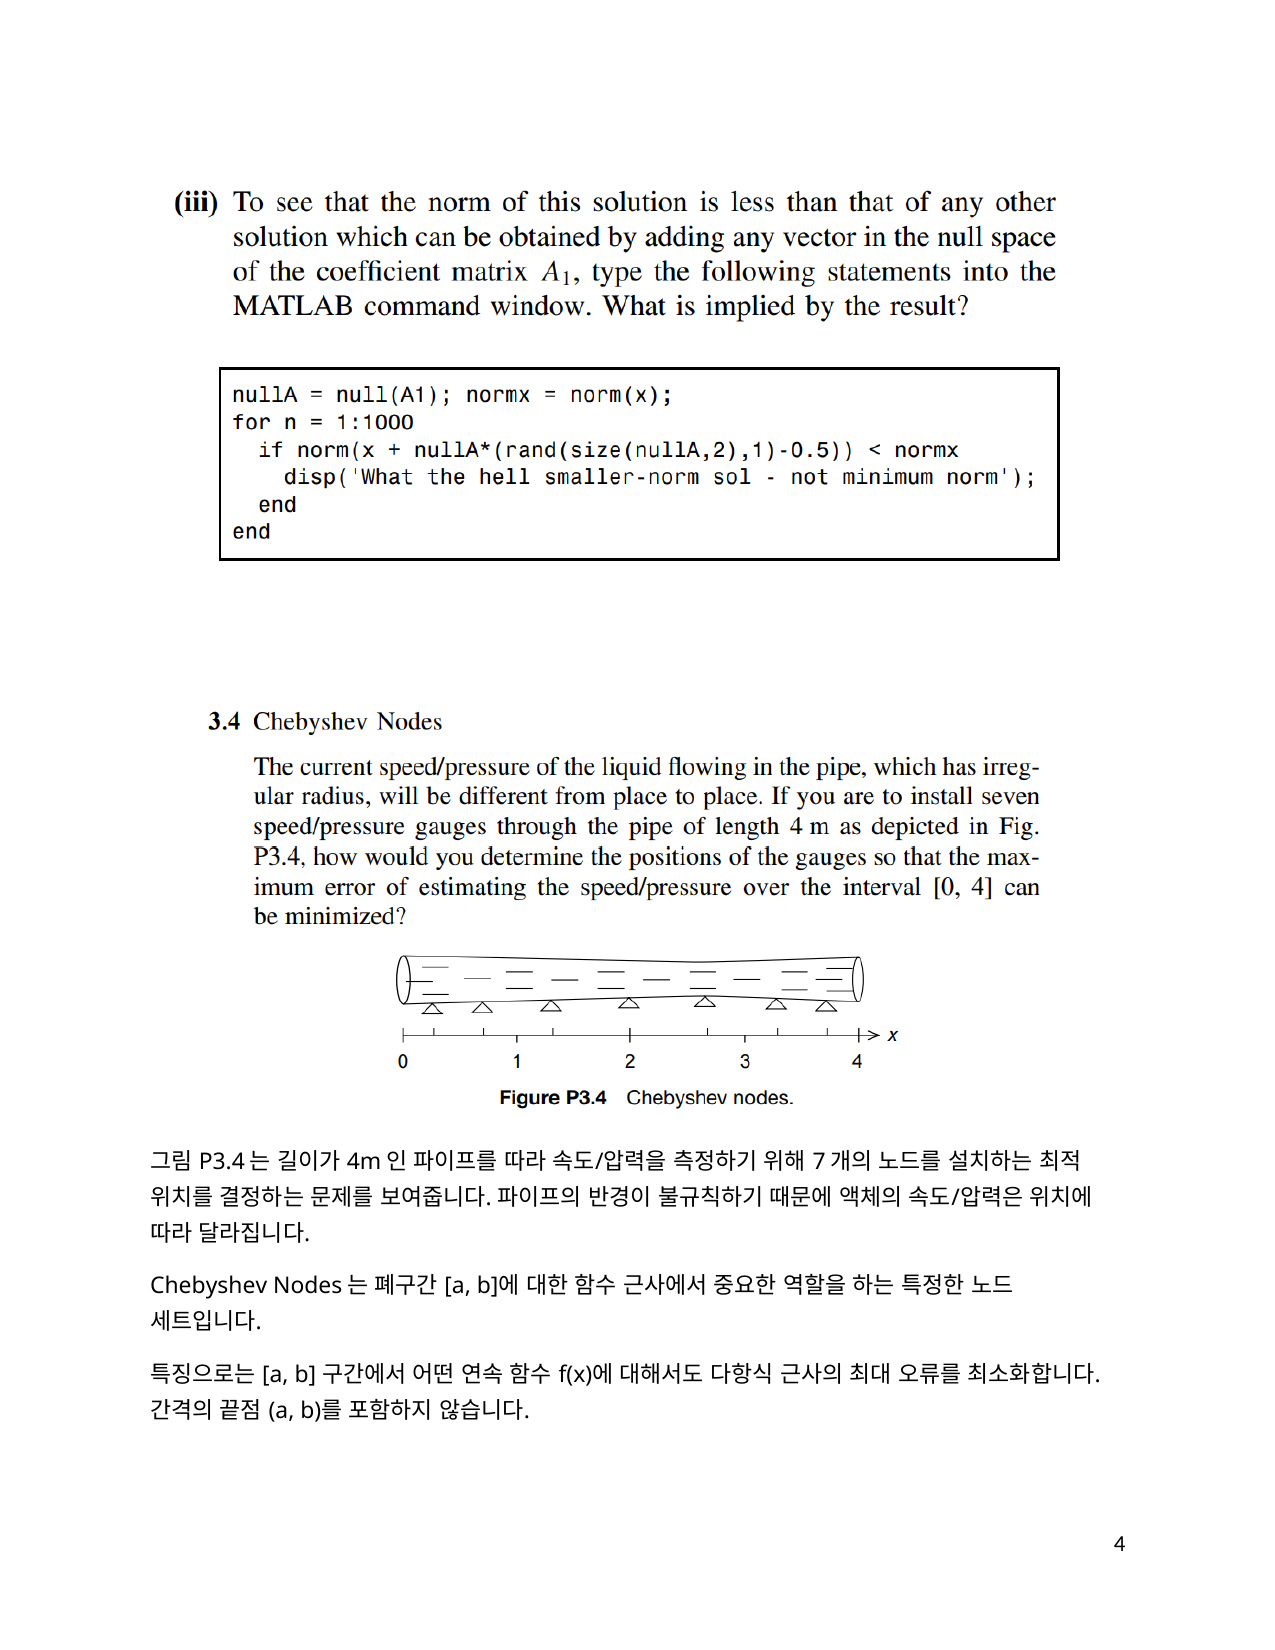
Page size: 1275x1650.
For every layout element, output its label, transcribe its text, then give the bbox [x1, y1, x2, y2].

picture [203, 696, 1072, 1126]
text 특징으로는 [a, b] 구간에서 어떤 연속 함수 f(x)에 대해서도 다항식 근사의 최대 오류를 최소화합니다. 간격의 끝점 (a, b)를 포함하지 않습니다. [150, 1356, 1125, 1425]
text Chebyshev Nodes는 폐구간 [a, b]에 대한 함수 근사에서 중요한 역할을 하는 특정한 노드 세트입니다. [150, 1267, 1125, 1336]
picture [150, 177, 1125, 577]
text 그림 P3.4는 길이가 4m인 파이프를 따라 속도/압력을 측정하기 위해 7개의 노드를 설치하는 최적 위치를 결정하는 문제를 보여줍니다. 파이프의 반경이 불규칙하기 때문에 액체의 속도/압력은 위치에 따라 달라집니다. [150, 1143, 1125, 1248]
